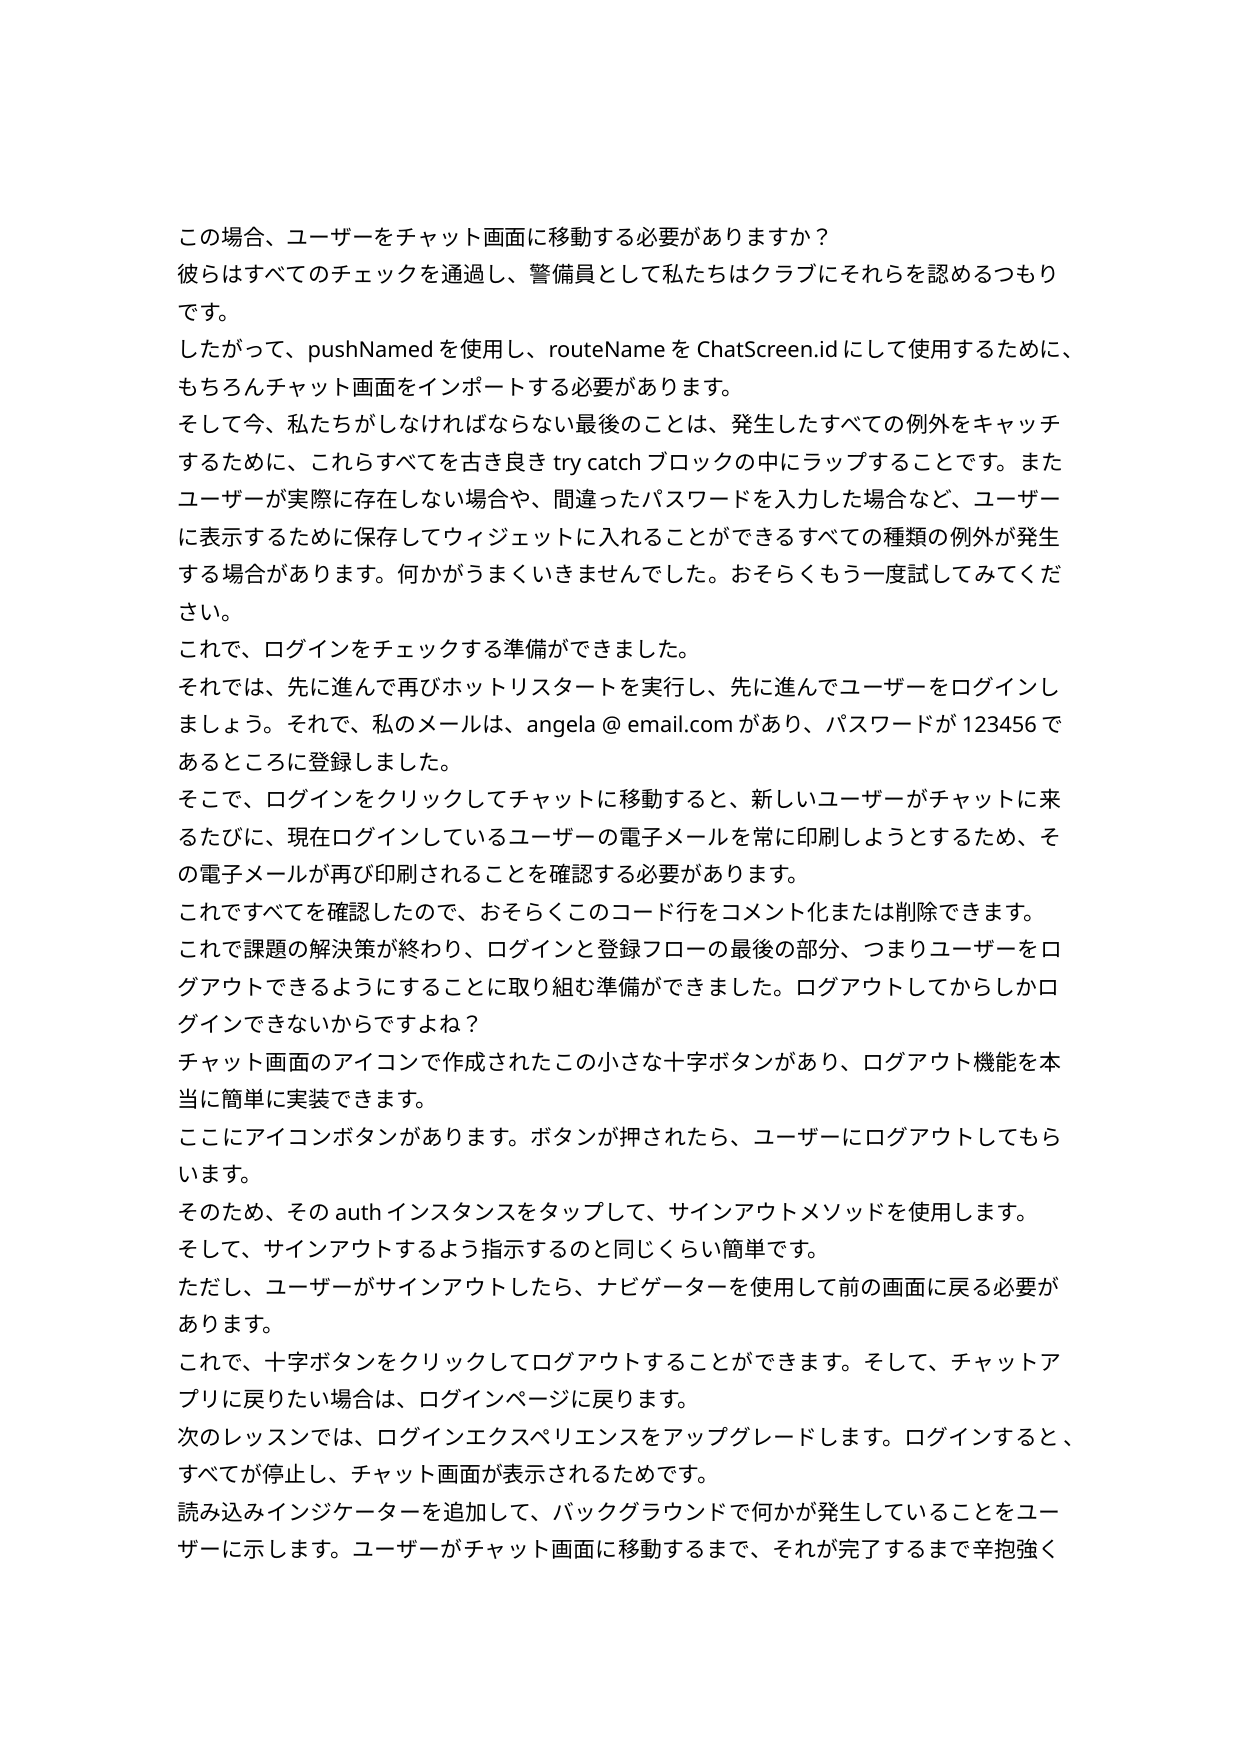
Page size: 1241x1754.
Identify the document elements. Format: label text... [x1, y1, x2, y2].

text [177, 1492, 1063, 1567]
text 彼らはすべてのチェックを通過し、警備員として私たちはクラブにそれらを認めるつもりです。 [177, 254, 1063, 329]
text そのため、そのauthインスタンスをタップして、サインアウトメソッドを使用します。 [177, 1192, 1063, 1229]
text そして、サインアウトするよう指示するのと同じくらい簡単です。 [177, 1229, 1063, 1267]
text これで、十字ボタンをクリックしてログアウトすることができます。そして、チャットアプリに戻りたい場合は、ログインページに戻ります。 [177, 1342, 1063, 1417]
text そこで、ログインをクリックしてチャットに移動すると、新しいユーザーがチャットに来るたびに、現在ログインしているユーザーの電子メールを常に印刷しようとするため、その電子メールが再び印刷されることを確認する必要があります。 [177, 779, 1063, 892]
text そして今、私たちがしなければならない最後のことは、発生したすべての例外をキャッチするために、これらすべてを古き良きtry catchブロックの中にラップすることです。また、ユーザーが実際に存在しない場合や、間違ったパスワードを入力した場合など、ユーザーに表示するために保存してウィジェットに入れることができるすべての種類の例外が発生する場合があります。何かがうまくいきませんでした。おそらくもう一度試してみてください。 [177, 404, 1063, 629]
text これで、ログインをチェックする準備ができました。 [177, 629, 1063, 667]
text ただし、ユーザーがサインアウトしたら、ナビゲーターを使用して前の画面に戻る必要があります。 [177, 1267, 1063, 1342]
text したがって、pushNamedを使用し、routeNameをChatScreen.idにして使用するために、もちろんチャット画面をインポートする必要があります。 [177, 329, 1063, 404]
text この場合、ユーザーをチャット画面に移動する必要がありますか？ [177, 217, 1063, 254]
text これですべてを確認したので、おそらくこのコード行をコメント化または削除できます。 [177, 892, 1063, 929]
text チャット画面のアイコンで作成されたこの小さな十字ボタンがあり、ログアウト機能を本当に簡単に実装できます。 [177, 1042, 1063, 1117]
text それでは、先に進んで再びホットリスタートを実行し、先に進んでユーザーをログインしましょう。それで、私のメールは、angela @ email.comがあり、パスワードが123456であるところに登録しました。 [177, 667, 1063, 779]
text これで課題の解決策が終わり、ログインと登録フローの最後の部分、つまりユーザーをログアウトできるようにすることに取り組む準備ができました。ログアウトしてからしかログインできないからですよね？ [177, 929, 1063, 1042]
text 次のレッスンでは、ログインエクスペリエンスをアップグレードします。ログインすると、すべてが停止し、チャット画面が表示されるためです。 [177, 1417, 1063, 1492]
text ここにアイコンボタンがあります。ボタンが押されたら、ユーザーにログアウトしてもらいます。 [177, 1117, 1063, 1192]
